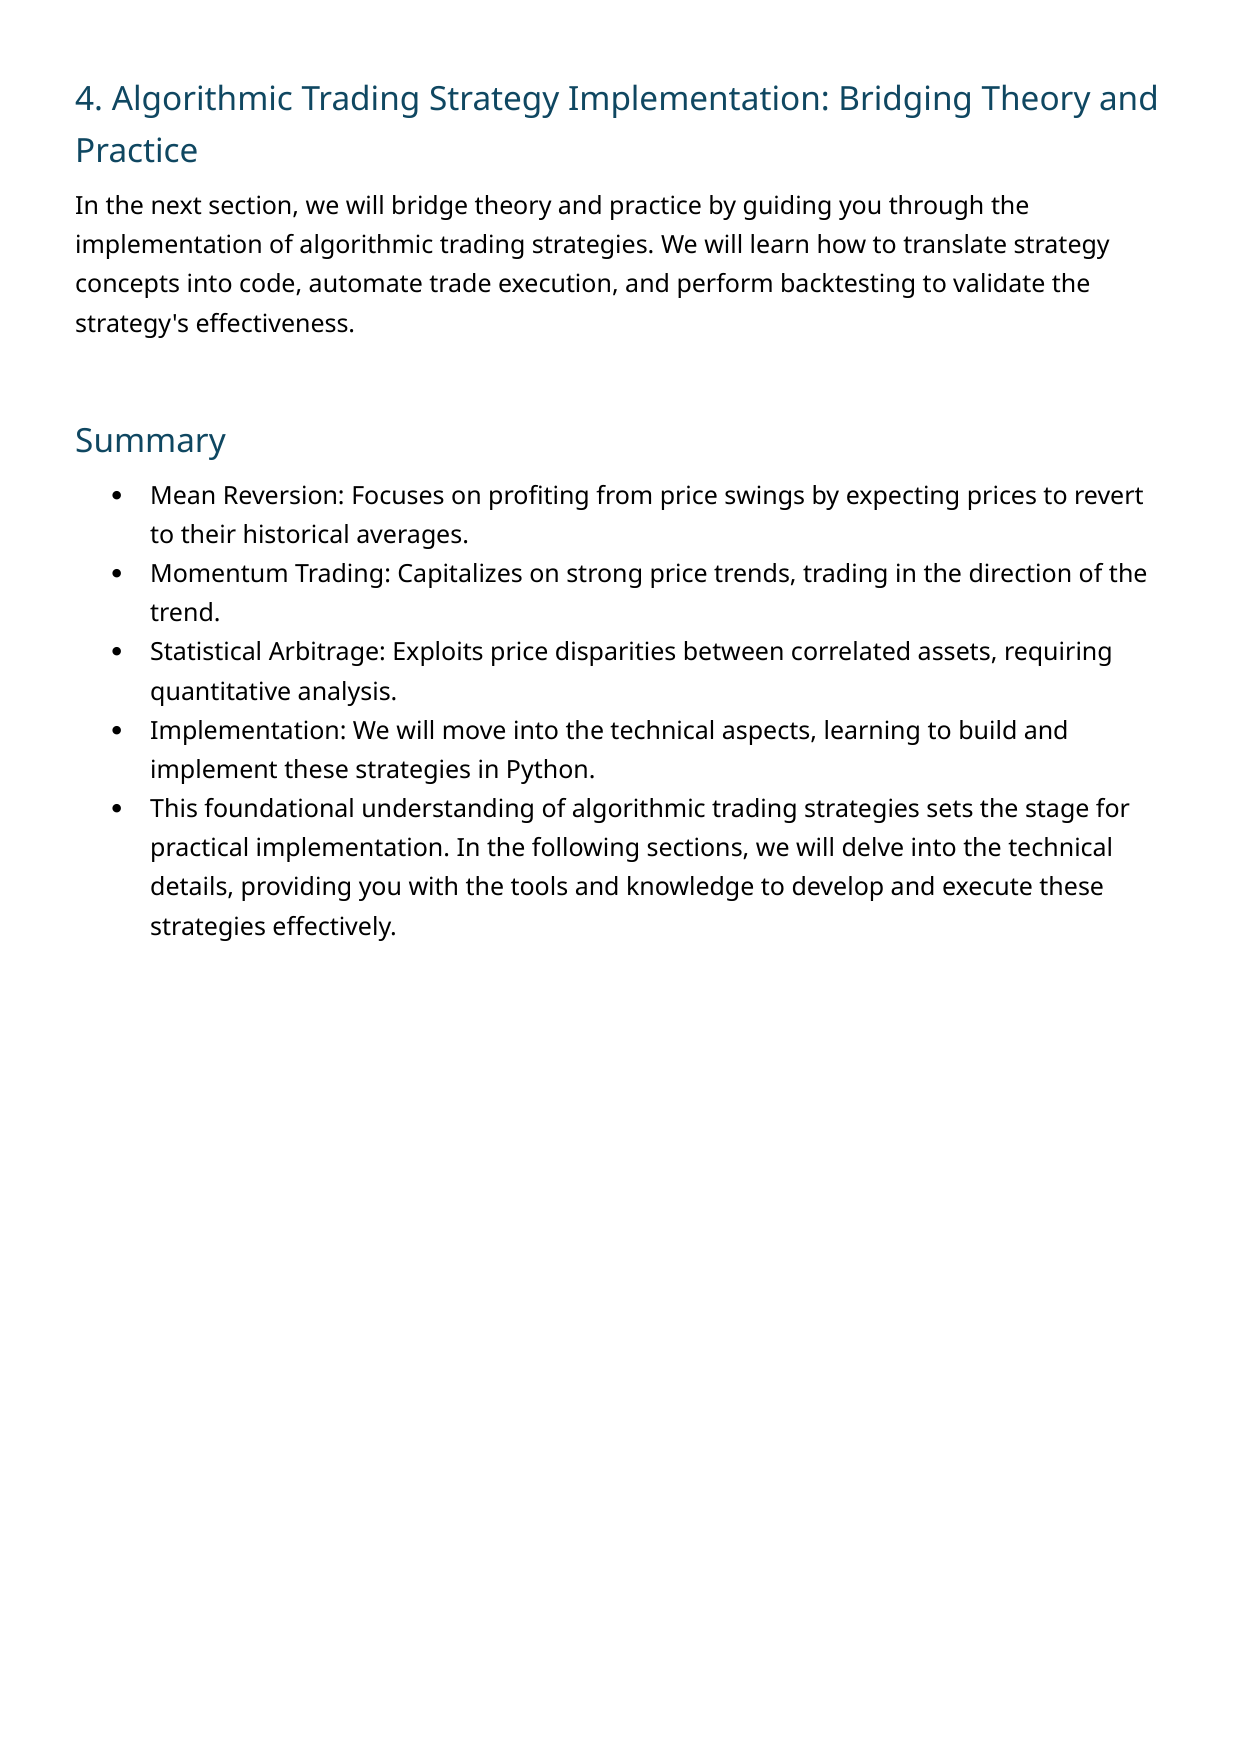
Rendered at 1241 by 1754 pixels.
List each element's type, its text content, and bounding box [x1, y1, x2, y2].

list Statistical Arbitrage: Exploits price disparities between correlated assets, requiring quantitative analysis. [112, 634, 1165, 707]
subtitle 4. Algorithmic Trading Strategy Implementation: Bridging Theory and Practice [75, 75, 1165, 173]
list Mean Reversion: Focuses on profiting from price swings by expecting prices to revert to their historical averages. [112, 477, 1165, 551]
subtitle Summary [75, 417, 1165, 462]
list Momentum Trading: Capitalizes on strong price trends, trading in the direction of the trend. [112, 556, 1165, 629]
list This foundational understanding of algorithmic trading strategies sets the stage for practical implementation. In the following sections, we will delve into the technical details, providing you with the tools and knowledge to develop and execute these strategies effectively. [112, 791, 1165, 942]
text In the next section, we will bridge theory and practice by guiding you through the implementation of algorithmic trading strategies. We will learn how to translate strategy concepts into code, automate trade execution, and perform backtesting to validate the strategy's effectiveness. [75, 188, 1165, 339]
list Implementation: We will move into the technical aspects, learning to build and implement these strategies in Python. [112, 712, 1165, 786]
